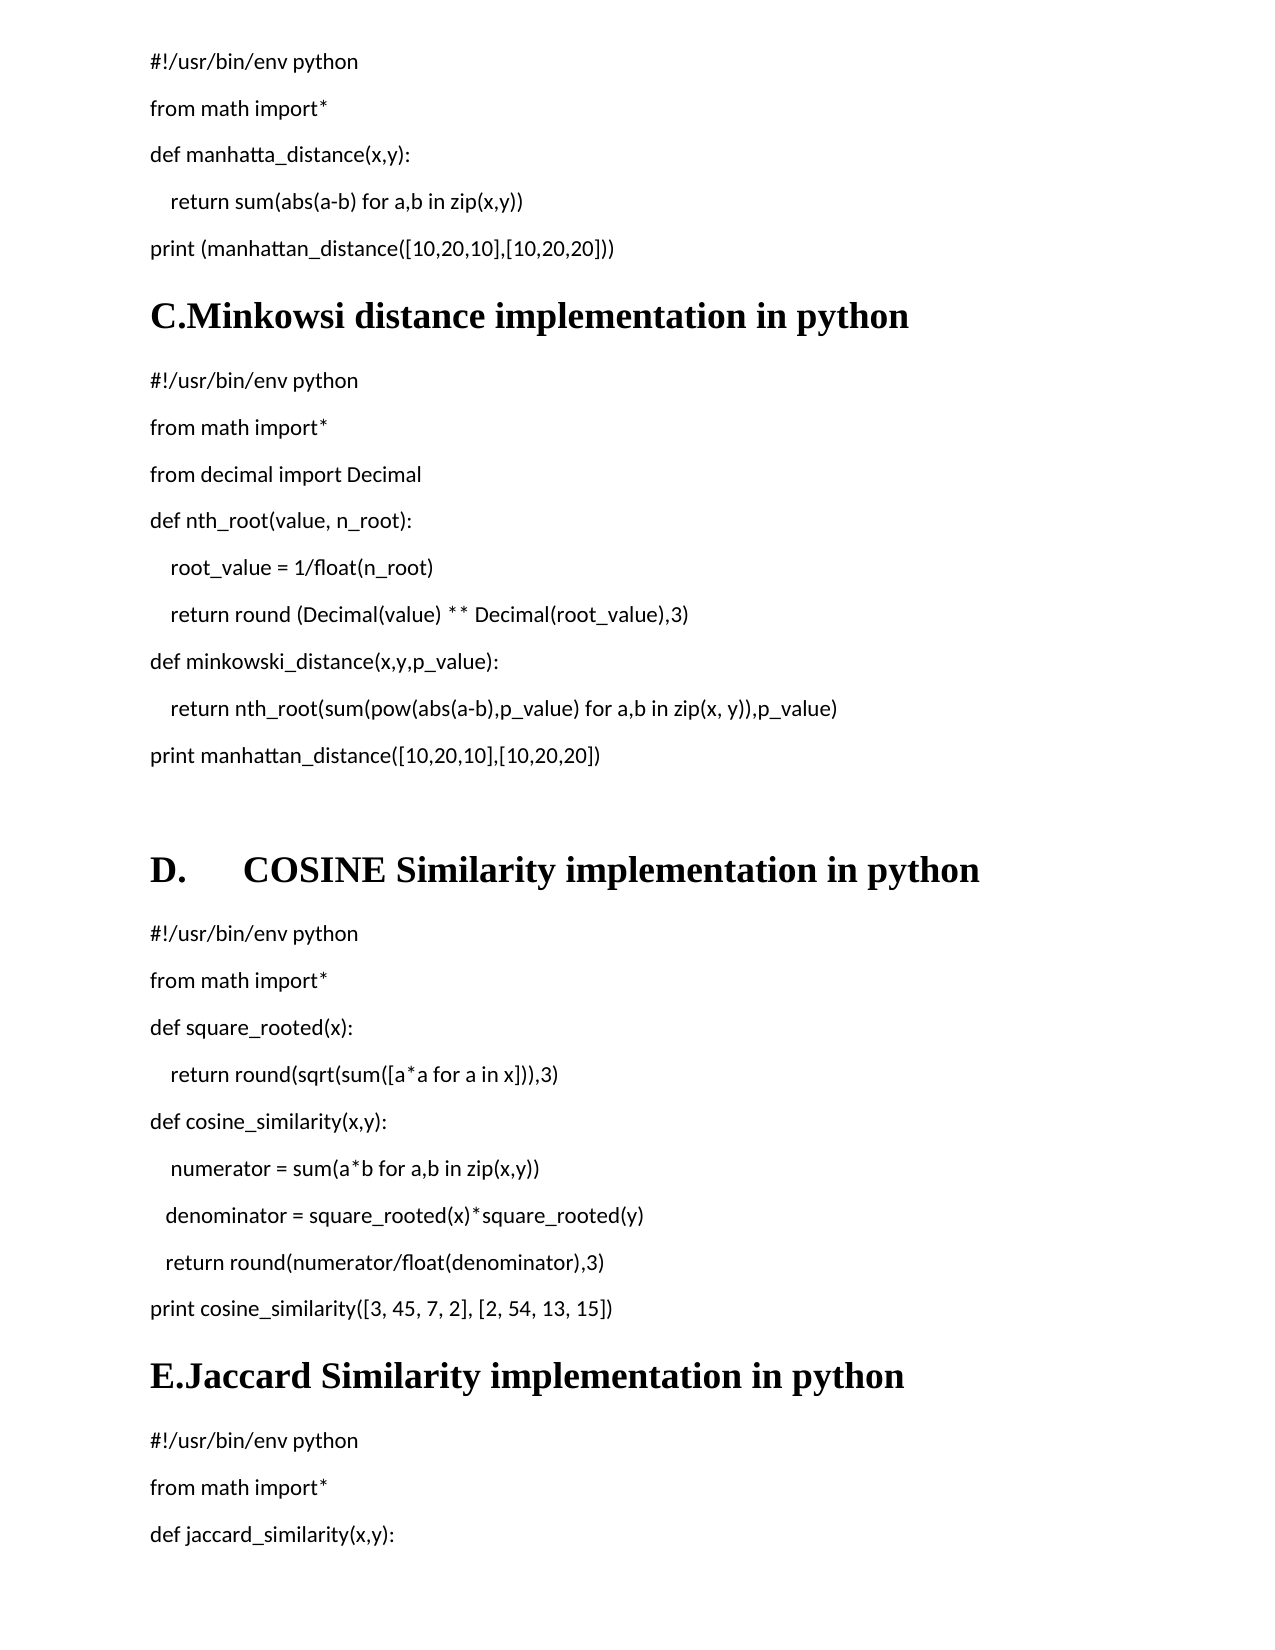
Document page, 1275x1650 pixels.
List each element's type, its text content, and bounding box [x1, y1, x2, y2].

subtitle E.Jaccard Similarity implementation in python [150, 1354, 1162, 1397]
text return round(numerator/float(denominator),3) [150, 1248, 1162, 1276]
text def manhatta_distance(x,y): [150, 141, 1162, 169]
text return nth_root(sum(pow(abs(a-b),p_value) for a,b in zip(x, y)),p_value) [150, 694, 1162, 722]
text #!/usr/bin/env python [150, 919, 1162, 948]
text #!/usr/bin/env python [150, 366, 1162, 394]
text def cosine_similarity(x,y): [150, 1107, 1162, 1135]
text return round(sqrt(sum([a*a for a in x])),3) [150, 1060, 1162, 1088]
text from math import* [150, 94, 1162, 122]
text root_value = 1/float(n_root) [150, 553, 1162, 582]
text def nth_root(value, n_root): [150, 507, 1162, 535]
text print manhattan_distance([10,20,10],[10,20,20]) [150, 741, 1162, 769]
text #!/usr/bin/env python [150, 47, 1162, 75]
text numerator = sum(a*b for a,b in zip(x,y)) [150, 1154, 1162, 1182]
text print cosine_similarity([3, 45, 7, 2], [2, 54, 13, 15]) [150, 1294, 1162, 1323]
text def minkowski_distance(x,y,p_value): [150, 647, 1162, 675]
text return round (Decimal(value) ** Decimal(root_value),3) [150, 600, 1162, 628]
text from math import* [150, 413, 1162, 441]
text return sum(abs(a-b) for a,b in zip(x,y)) [150, 187, 1162, 216]
subtitle D. COSINE Similarity implementation in python [150, 847, 1162, 890]
text from math import* [150, 1473, 1162, 1501]
text def square_rooted(x): [150, 1013, 1162, 1041]
text def jaccard_similarity(x,y): [150, 1520, 1162, 1548]
text #!/usr/bin/env python [150, 1426, 1162, 1454]
text denominator = square_rooted(x)*square_rooted(y) [150, 1201, 1162, 1229]
text from decimal import Decimal [150, 460, 1162, 488]
text from math import* [150, 966, 1162, 994]
subtitle C.Minkowsi distance implementation in python [150, 294, 1162, 337]
text print (manhattan_distance([10,20,10],[10,20,20])) [150, 234, 1162, 262]
